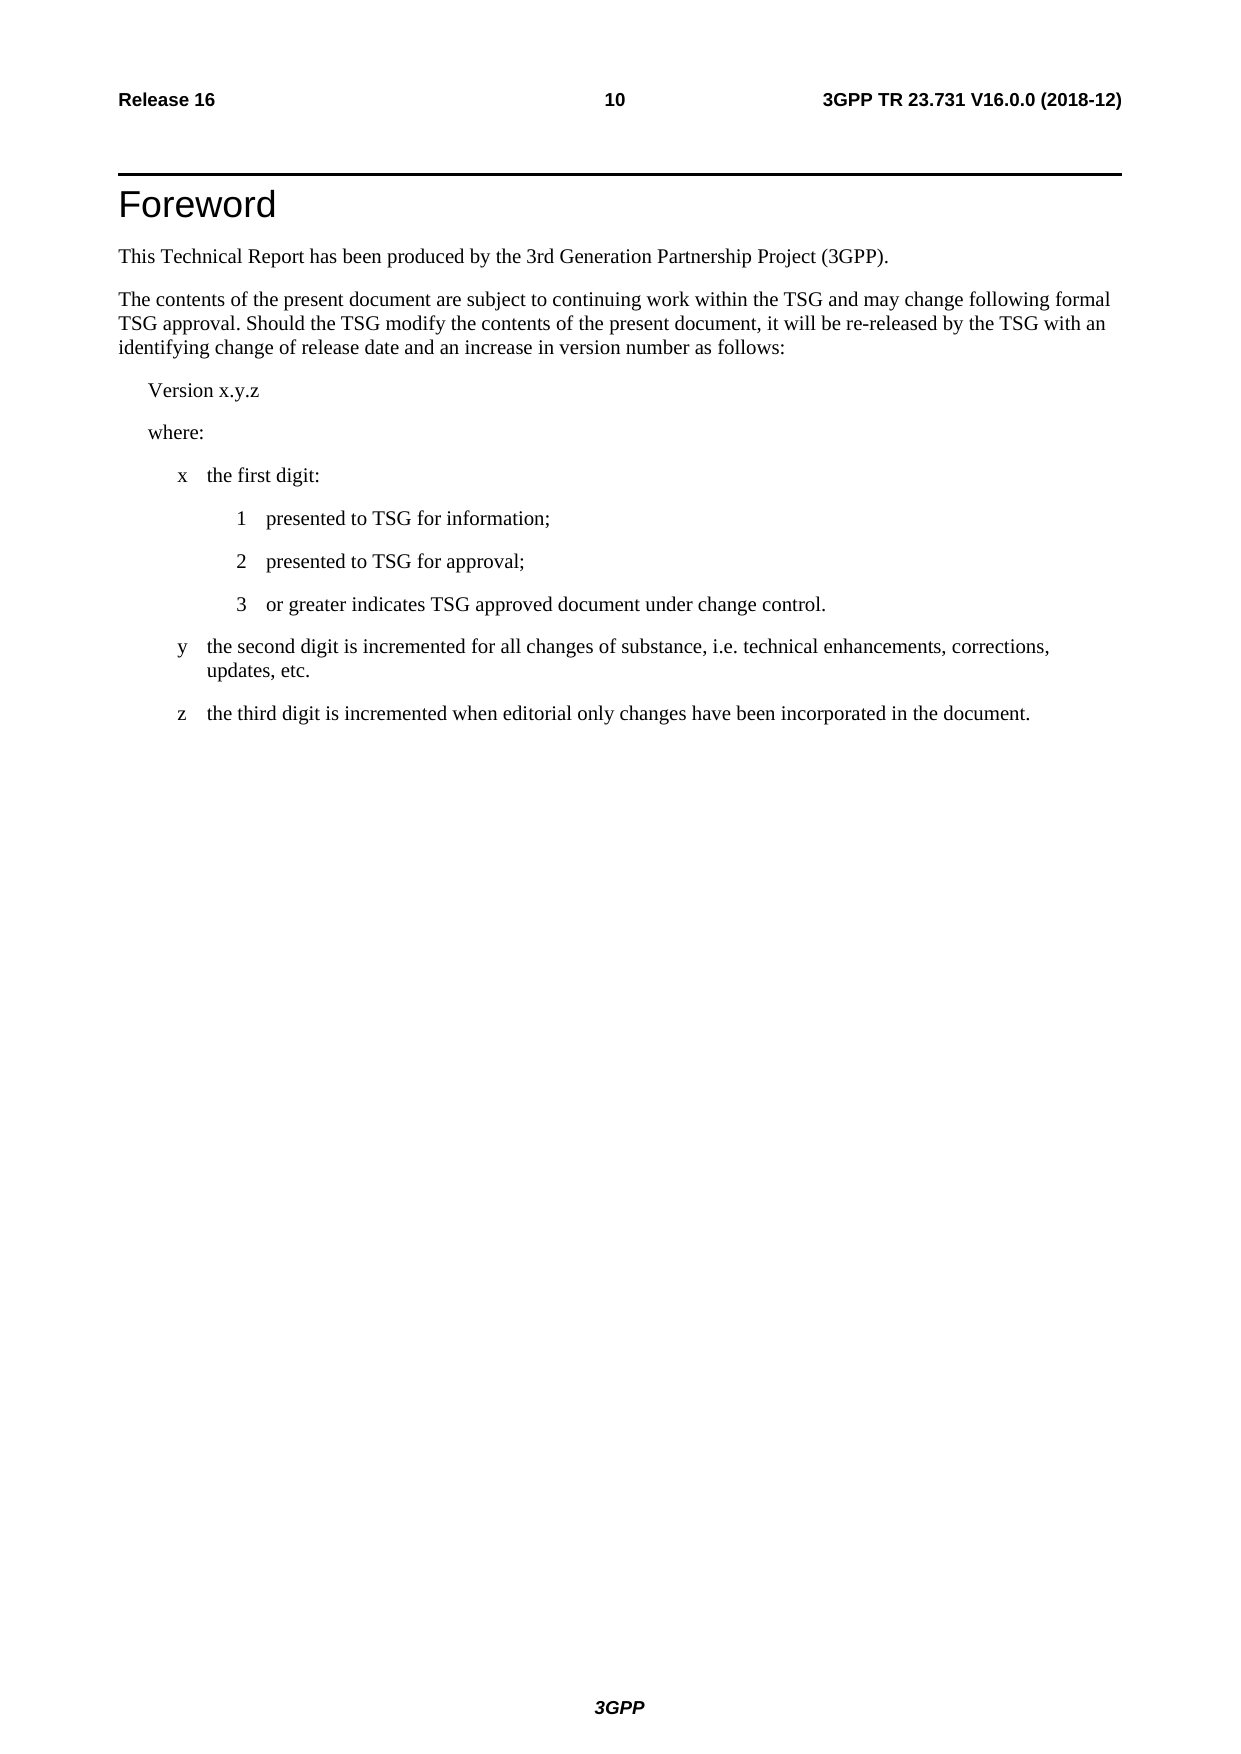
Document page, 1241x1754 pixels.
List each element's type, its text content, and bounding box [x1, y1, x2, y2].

text This Technical Report has been produced by the 3rd Generation Partnership Project (3GPP). [118, 244, 1122, 268]
subtitle Foreword [118, 176, 1122, 225]
text where: [148, 420, 1122, 444]
text y the second digit is incremented for all changes of substance, i.e. technical enhancements, corrections, updates, etc. [177, 634, 1122, 682]
text z the third digit is incremented when editorial only changes have been incorporated in the document. [177, 701, 1122, 725]
text 2 presented to TSG for approval; [236, 549, 1122, 573]
text 1 presented to TSG for information; [236, 506, 1122, 530]
text The contents of the present document are subject to continuing work within the TSG and may change following formal TSG approval. Should the TSG modify the contents of the present document, it will be re-released by the TSG with an identifying change of release date and an increase in version number as follows: [118, 287, 1122, 359]
text x the first digit: [177, 463, 1122, 487]
text Version x.y.z [148, 377, 1122, 402]
text 3 or greater indicates TSG approved document under change control. [236, 592, 1122, 616]
